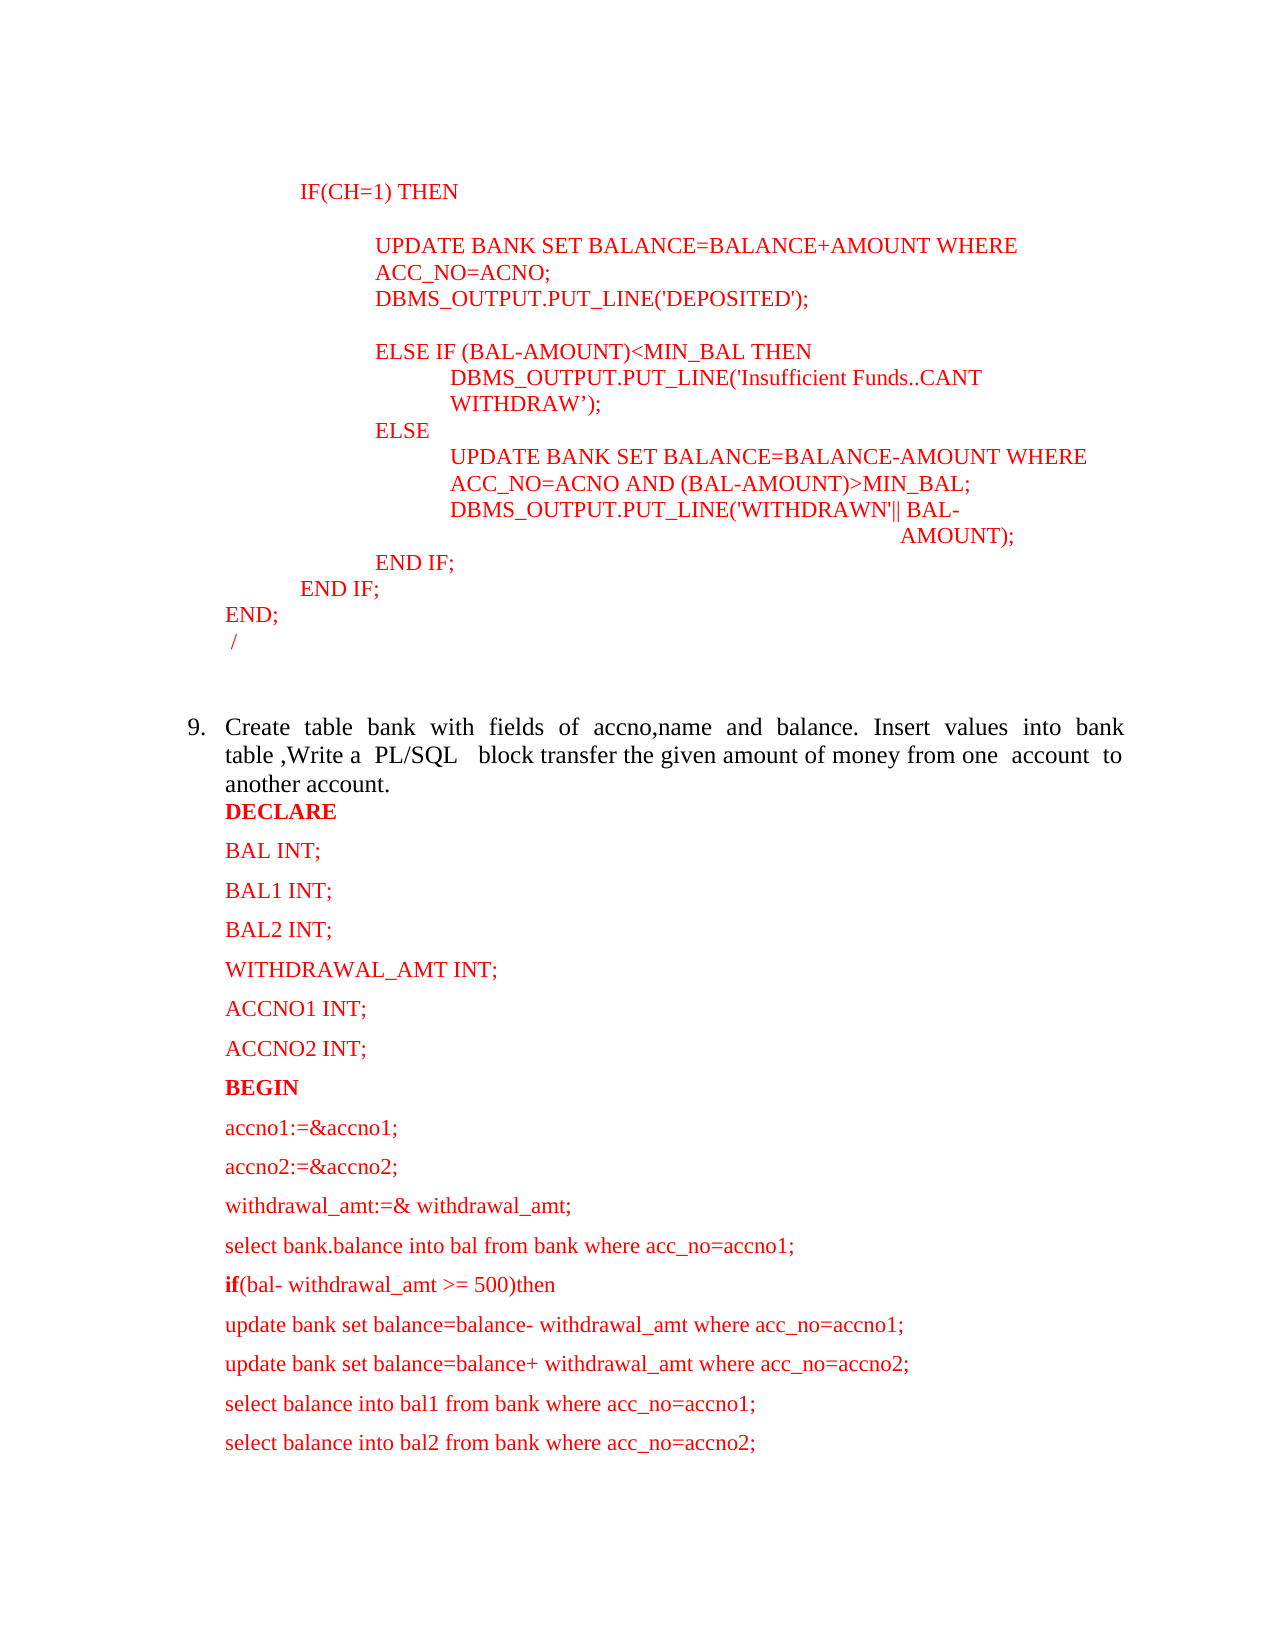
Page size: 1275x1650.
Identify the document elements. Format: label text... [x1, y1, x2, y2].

text DBMS_OUTPUT.PUT_LINE('WITHDRAWN'|| BAL- AMOUNT); [225, 496, 1125, 549]
text IF(CH=1) THEN [225, 178, 1125, 204]
text BEGIN [225, 1074, 1125, 1101]
text DBMS_OUTPUT.PUT_LINE('Insufficient Funds..CANT WITHDRAW’); [450, 364, 1125, 417]
text BAL2 INT; [225, 916, 1125, 943]
text update bank set balance=balance+ withdrawal_amt where acc_no=accno2; [225, 1351, 1125, 1377]
text BAL INT; [225, 837, 1125, 864]
text END IF; [225, 575, 1125, 601]
text withdrawal_amt:=& withdrawal_amt; [225, 1193, 1125, 1219]
text DECLARE [225, 798, 1125, 824]
text DBMS_OUTPUT.PUT_LINE('DEPOSITED'); [225, 285, 1125, 311]
text select bank.balance into bal from bank where acc_no=accno1; [225, 1232, 1125, 1258]
text if(bal- withdrawal_amt >= 500)then [225, 1272, 1125, 1298]
text END; [225, 601, 1125, 628]
text update bank set balance=balance- withdrawal_amt where acc_no=accno1; [225, 1311, 1125, 1337]
text ACCNO2 INT; [225, 1035, 1125, 1061]
text select balance into bal2 from bank where acc_no=accno2; [225, 1429, 1125, 1456]
text select balance into bal1 from bank where acc_no=accno1; [225, 1390, 1125, 1416]
list Create table bank with fields of accno,name and balance. Insert values into bank table ,Write a PL/SQL block transfer the given amount of money from one account to another account. [187, 712, 1125, 798]
text UPDATE BANK SET BALANCE=BALANCE-AMOUNT WHERE ACC_NO=ACNO AND (BAL-AMOUNT)>MIN_BAL; [450, 443, 1125, 496]
text END IF; [300, 549, 1125, 575]
text UPDATE BANK SET BALANCE=BALANCE+AMOUNT WHERE ACC_NO=ACNO; [375, 232, 1125, 285]
text accno2:=&accno2; [225, 1153, 1125, 1179]
text / [225, 628, 1125, 654]
text WITHDRAWAL_AMT INT; [225, 956, 1125, 982]
text ELSE IF (BAL-AMOUNT)<MIN_BAL THEN [300, 338, 1125, 364]
text accno1:=&accno1; [225, 1114, 1125, 1140]
text ELSE [300, 417, 1125, 443]
text BAL1 INT; [225, 877, 1125, 903]
text ACCNO1 INT; [225, 995, 1125, 1022]
